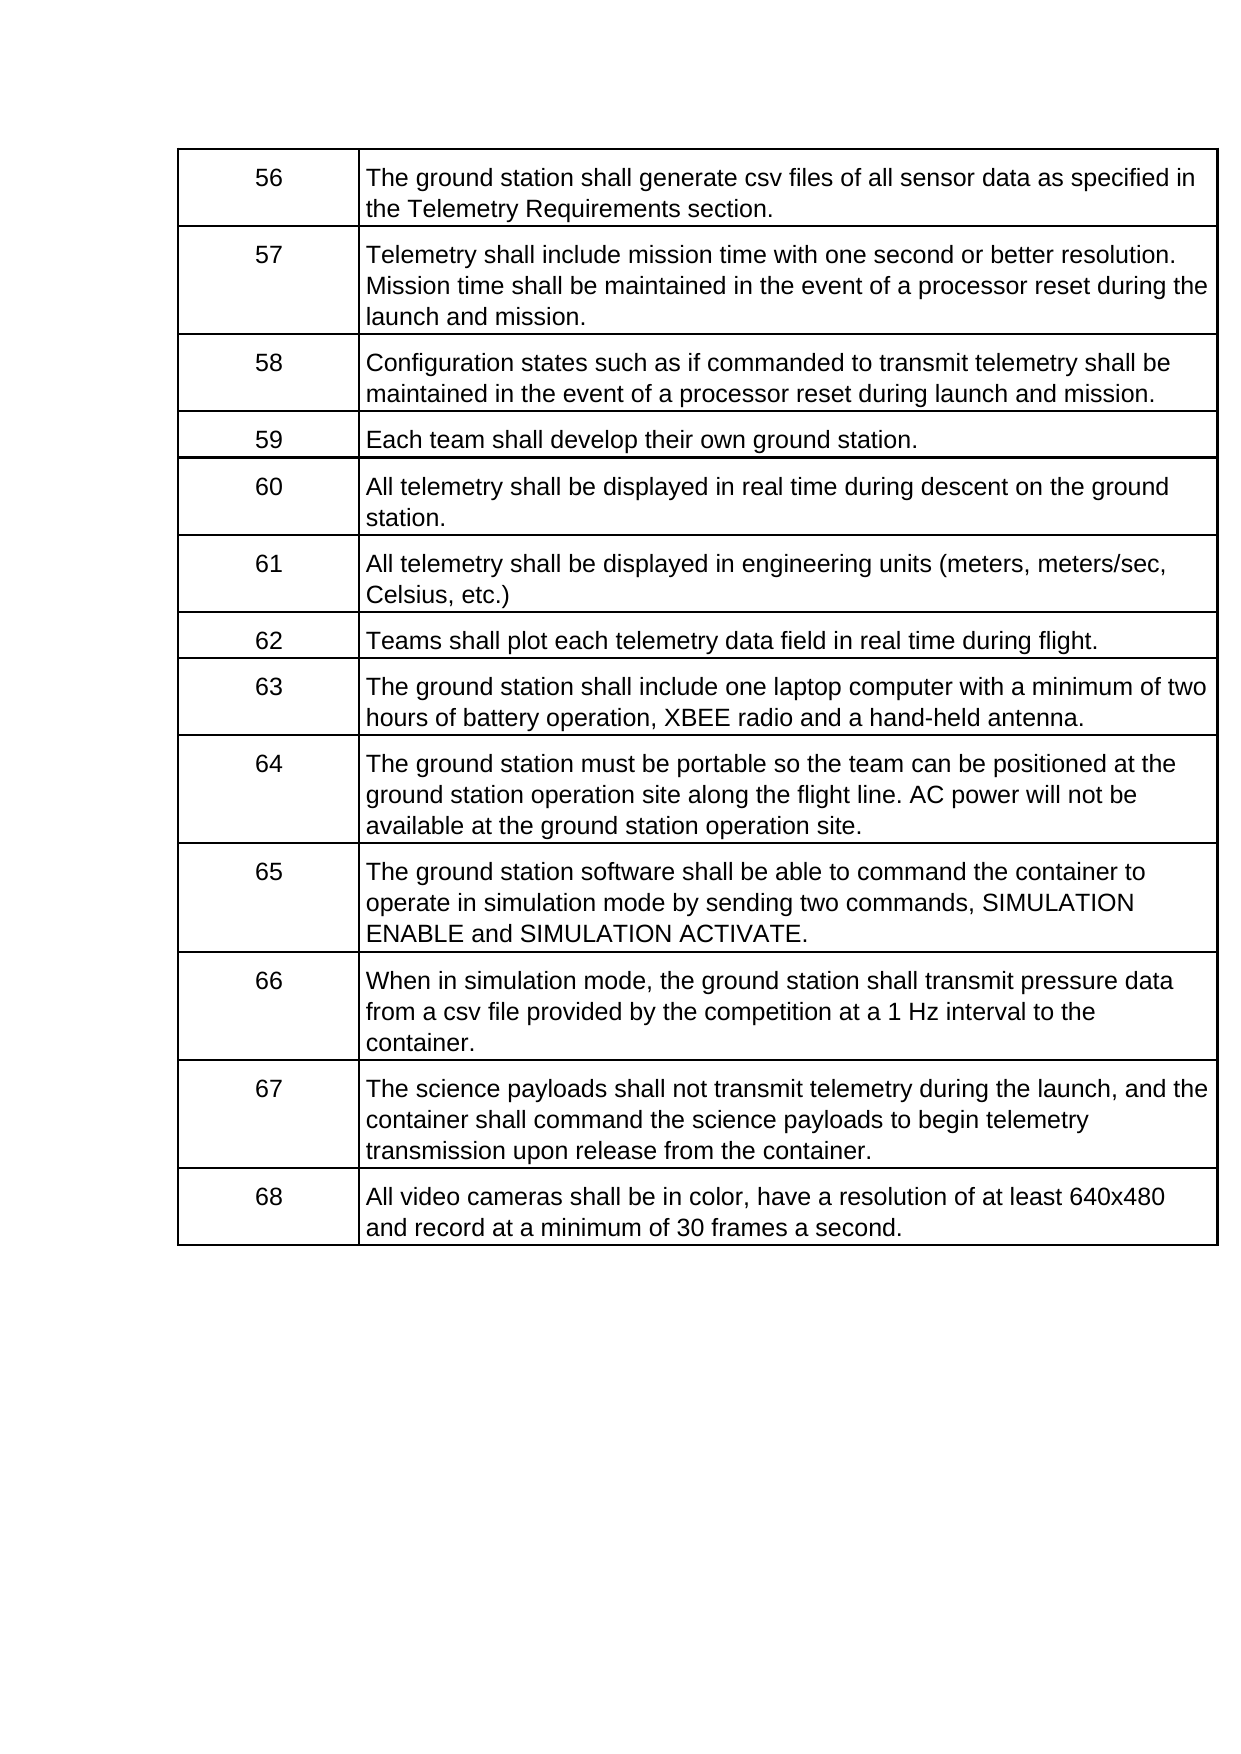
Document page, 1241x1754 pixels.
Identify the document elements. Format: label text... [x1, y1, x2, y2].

table_cell 57 [179, 227, 358, 333]
table_cell All video cameras shall be in color, have a resolution of at least 640x480 and record at a minimum of 30 frames a second. [360, 1169, 1216, 1244]
table_cell Teams shall plot each telemetry data field in real time during flight. [360, 613, 1216, 657]
table_cell 63 [179, 659, 358, 734]
table_cell All telemetry shall be displayed in engineering units (meters, meters/sec, Celsius, etc.) [360, 536, 1216, 611]
table_cell Each team shall develop their own ground station. [360, 412, 1216, 456]
table_cell 56 [179, 150, 358, 225]
table_cell 62 [179, 613, 358, 657]
table_cell 66 [179, 953, 358, 1059]
table_cell Configuration states such as if commanded to transmit telemetry shall be maintained in the event of a processor reset during launch and mission. [360, 335, 1216, 410]
table_cell The science payloads shall not transmit telemetry during the launch, and the container shall command the science payloads to begin telemetry transmission upon release from the container. [360, 1061, 1216, 1167]
table_cell 59 [179, 412, 358, 456]
table_cell 61 [179, 536, 358, 611]
table_cell 67 [179, 1061, 358, 1167]
table_cell 68 [179, 1169, 358, 1244]
table_cell 58 [179, 335, 358, 410]
table_cell When in simulation mode, the ground station shall transmit pressure data from a csv file provided by the competition at a 1 Hz interval to the container. [360, 953, 1216, 1059]
table_cell 65 [179, 844, 358, 951]
table_cell The ground station must be portable so the team can be positioned at the ground station operation site along the flight line. AC power will not be available at the ground station operation site. [360, 736, 1216, 842]
table_cell The ground station software shall be able to command the container to operate in simulation mode by sending two commands, SIMULATION ENABLE and SIMULATION ACTIVATE. [360, 844, 1216, 951]
table_cell The ground station shall generate csv files of all sensor data as specified in the Telemetry Requirements section. [360, 150, 1216, 225]
table_cell 60 [179, 459, 358, 533]
table_cell The ground station shall include one laptop computer with a minimum of two hours of battery operation, XBEE radio and a hand-held antenna. [360, 659, 1216, 734]
table_cell All telemetry shall be displayed in real time during descent on the ground station. [360, 459, 1216, 533]
table_cell Telemetry shall include mission time with one second or better resolution. Mission time shall be maintained in the event of a processor reset during the launch and mission. [360, 227, 1216, 333]
table_cell 64 [179, 736, 358, 842]
